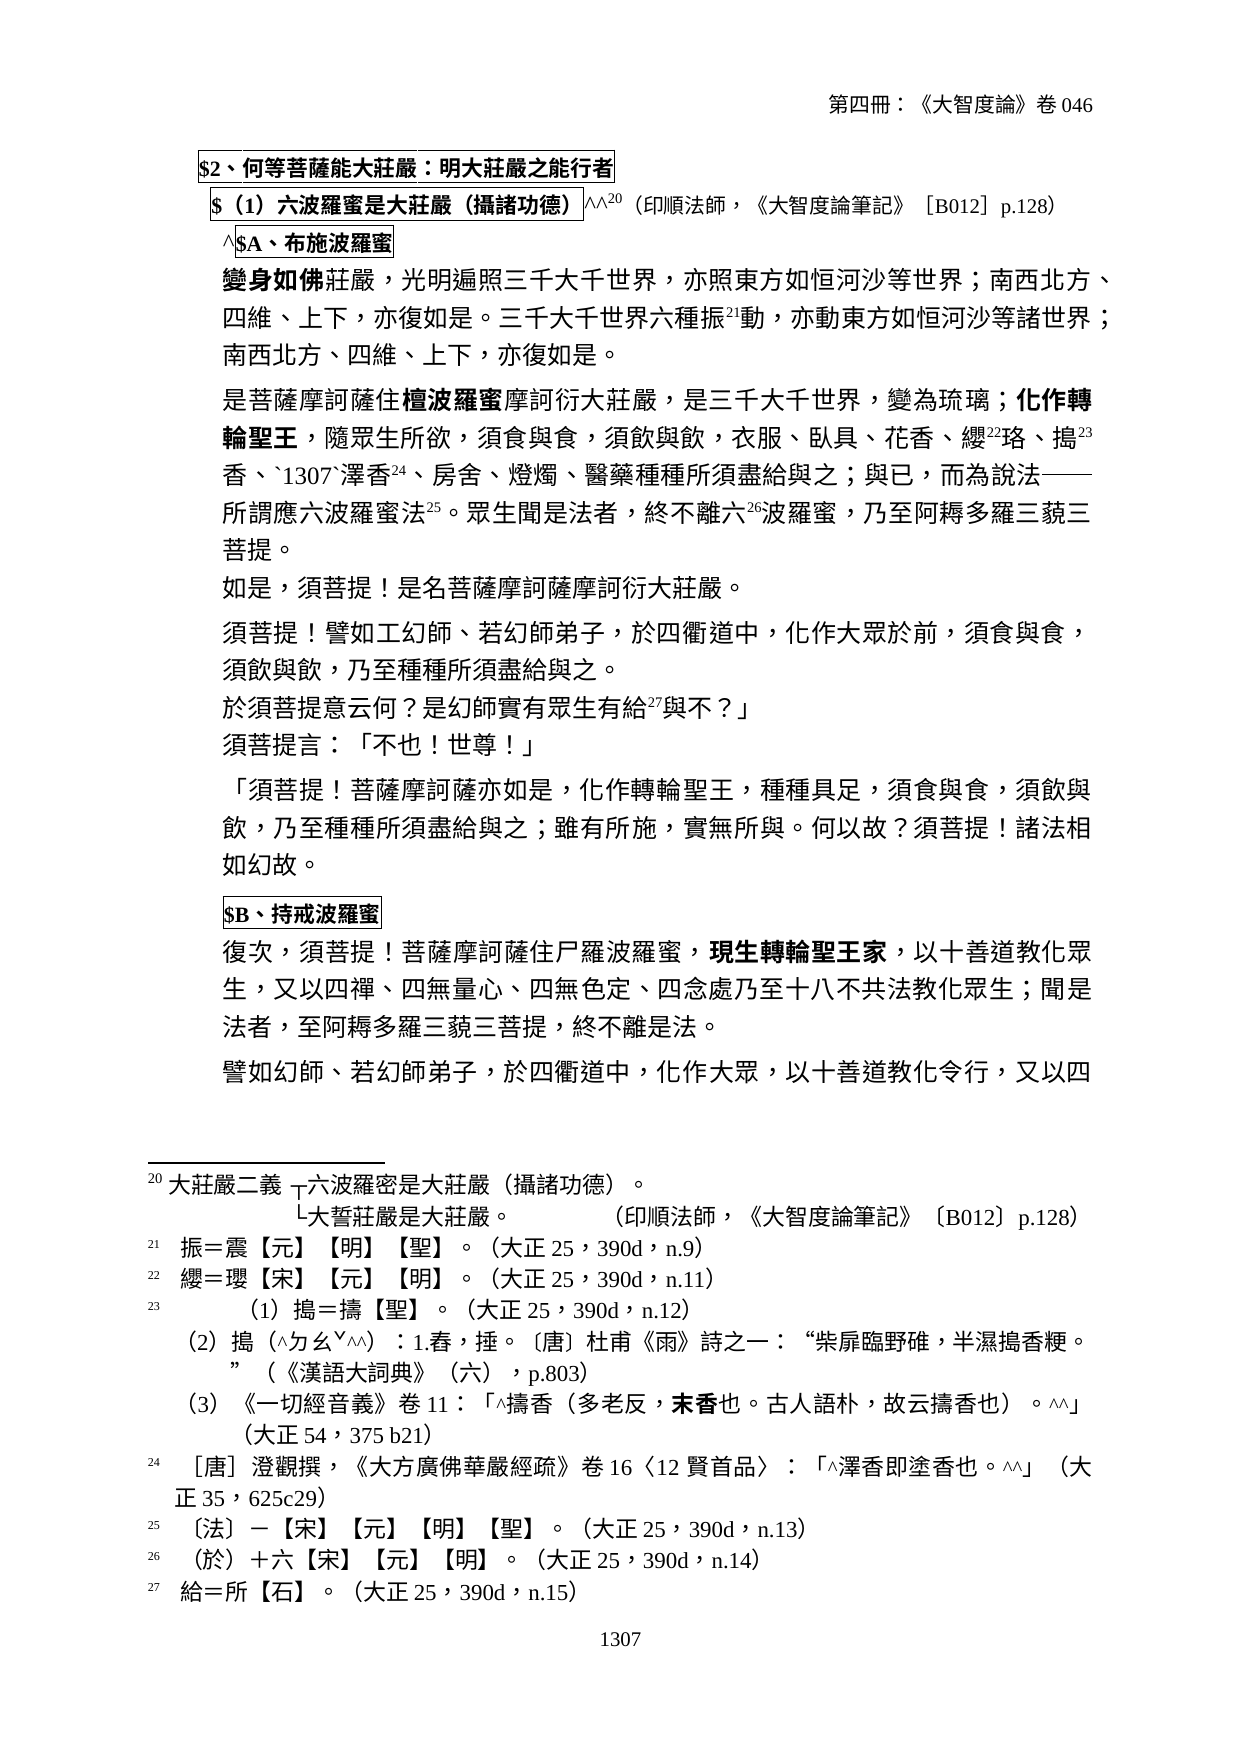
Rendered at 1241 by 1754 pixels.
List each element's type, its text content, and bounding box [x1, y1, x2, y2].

text 如是，須菩提！是名菩薩摩訶薩摩訶衍大莊嚴。 [223, 568, 1092, 605]
text 變身如佛莊嚴，光明遍照三千大千世界，亦照東方如恒河沙等世界；南西北方、四維、上下，亦復如是。三千大千世界六種振動，亦動東方如恒河沙等諸世界；南西北方、四維、上下，亦復如是。 [223, 260, 1092, 373]
text 「須菩提！菩薩摩訶薩亦如是，化作轉輪聖王，種種具足，須食與食，須飲與飲，乃至種種所須盡給與之；雖有所施，實無所與。何以故？須菩提！諸法相如幻故。 [223, 770, 1092, 883]
text 於須菩提意云何？是幻師實有眾生有給與不？」 [223, 688, 1092, 725]
text 譬如幻師、若幻師弟子，於四衢道中，化作大眾，以十善道教化令行，又以四禪、四無量心、四無色定、四念處乃至十八不共法，教化令行。 [223, 1051, 1092, 1089]
text $2、何等菩薩能大莊嚴：明大莊嚴之能行者 [198, 148, 1092, 185]
text 復次，須菩提！菩薩摩訶薩住尸羅波羅蜜，現生轉輪聖王家，以十善道教化眾生，又以四禪、四無量心、四無色定、四念處乃至十八不共法教化眾生；聞是法者，至阿耨多羅三藐三菩提，終不離是法。 [223, 931, 1092, 1044]
text $B、持戒波羅蜜 [223, 894, 1092, 931]
text 須菩提！譬如工幻師、若幻師弟子，於四衢道中，化作大眾於前，須食與食，須飲與飲，乃至種種所須盡給與之。 [223, 613, 1092, 688]
text 是菩薩摩訶薩住檀波羅蜜摩訶衍大莊嚴，是三千大千世界，變為琉璃；化作轉輪聖王，隨眾生所欲，須食與食，須飲與飲，衣服、臥具、花香、纓珞、搗香、`1307`澤香、房舍、燈燭、醫藥種種所須盡給與之；與已，而為說法──所謂應六波羅蜜法。眾生聞是法者，終不離六波羅蜜，乃至阿耨多羅三藐三菩提。 [223, 380, 1092, 568]
text ^$A、布施波羅蜜 [223, 223, 1092, 260]
text $（1）六波羅蜜是大莊嚴（攝諸功德）^^（印順法師，《大智度論筆記》［B012］p.128） [210, 185, 1092, 223]
text 須菩提言：「不也！世尊！」 [223, 725, 1092, 763]
